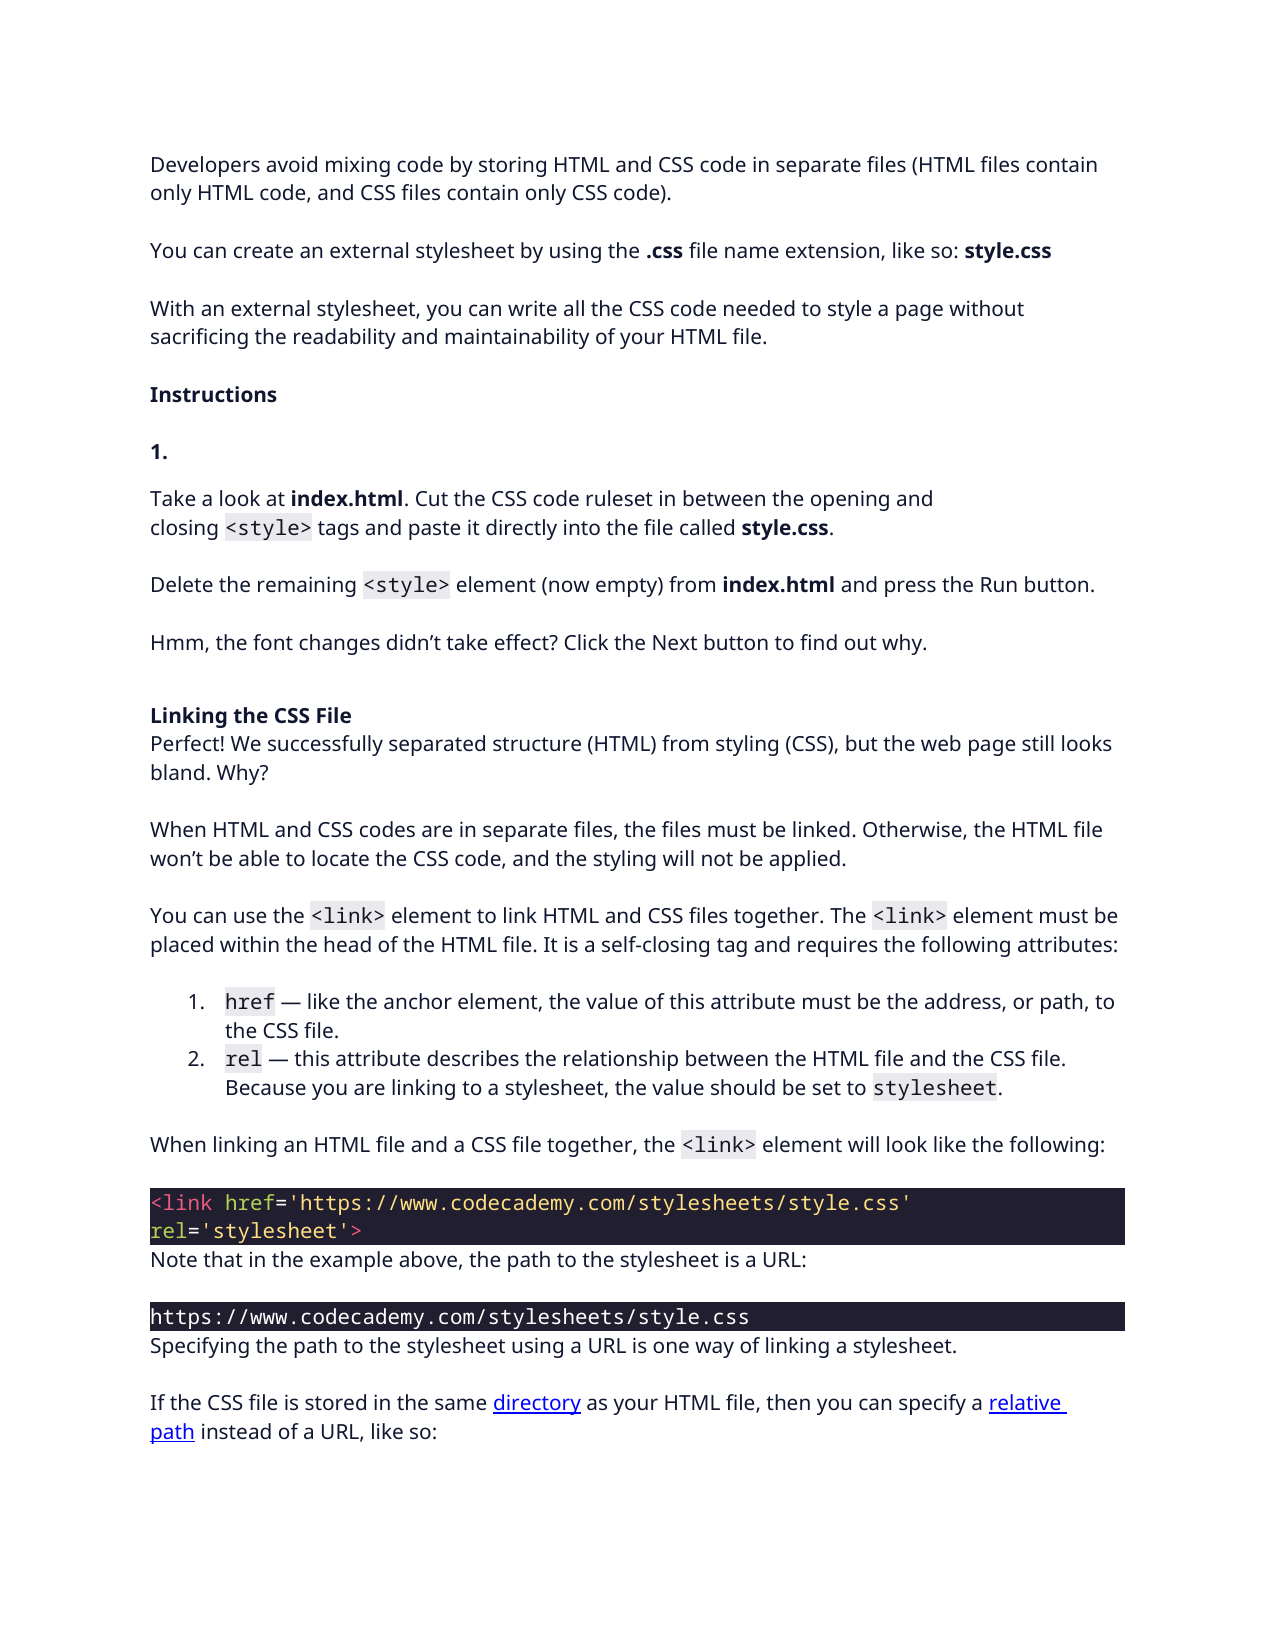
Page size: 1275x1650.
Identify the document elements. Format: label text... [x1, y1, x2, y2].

text Delete the remaining <style> element (now empty) from index.html and press the Run button. [150, 571, 363, 599]
text https://www.codecademy.com/stylesheets/style.css [150, 1302, 1125, 1331]
text When linking an HTML file and a CSS file together, the <link> element will look like the following: [756, 1130, 1125, 1159]
list rel — this attribute describes the relationship between the HTML file and the CSS file. Because you are linking to a stylesheet, the value should be set to stylesheet. [187, 1044, 1125, 1101]
text If the CSS file is stored in the same directory as your HTML file, then you can specify a relative path instead of a URL, like so: [150, 1388, 1125, 1445]
text Hmm, the font changes didn’t take effect? Click the Next button to find out why. [150, 628, 1125, 657]
text You can create an external stylesheet by using the .css file name extension, like so: style.css [150, 236, 1125, 264]
text 1. [150, 437, 1125, 466]
text You can use the <link> element to link HTML and CSS files together. The <link> element must be placed within the head of the HTML file. It is a self-closing tag and requires the following attributes: [150, 901, 1125, 958]
list href — like the anchor element, the value of this attribute must be the address, or path, to the CSS file. [187, 987, 1125, 1044]
text Delete the remaining <style> element (now empty) from index.html and press the Run button. [450, 571, 1125, 599]
text Linking the CSS File [150, 701, 1125, 729]
text Note that in the example above, the path to the stylesheet is a URL: [150, 1245, 1125, 1273]
text With an external stylesheet, you can write all the CSS code needed to style a page without sacrificing the readability and maintainability of your HTML file. [150, 294, 1125, 351]
text Perfect! We successfully separated structure (HTML) from styling (CSS), but the web page still looks bland. Why? [150, 729, 1125, 786]
text <link href='https://www.codecademy.com/stylesheets/style.css' rel='stylesheet'> [150, 1188, 1125, 1245]
text When HTML and CSS codes are in separate files, the files must be linked. Otherwise, the HTML file won’t be able to locate the CSS code, and the styling will not be applied. [150, 815, 1125, 872]
subtitle Instructions [150, 380, 1125, 408]
text Take a look at index.html. Cut the CSS code ruleset in between the opening and closing <style> tags and paste it directly into the file called style.css. [150, 484, 1125, 541]
text Specifying the path to the stylesheet using a URL is one way of linking a stylesheet. [150, 1331, 1125, 1359]
text Developers avoid mixing code by storing HTML and CSS code in separate files (HTML files contain only HTML code, and CSS files contain only CSS code). [150, 150, 1125, 207]
text When linking an HTML file and a CSS file together, the <link> element will look like the following: [150, 1130, 681, 1159]
